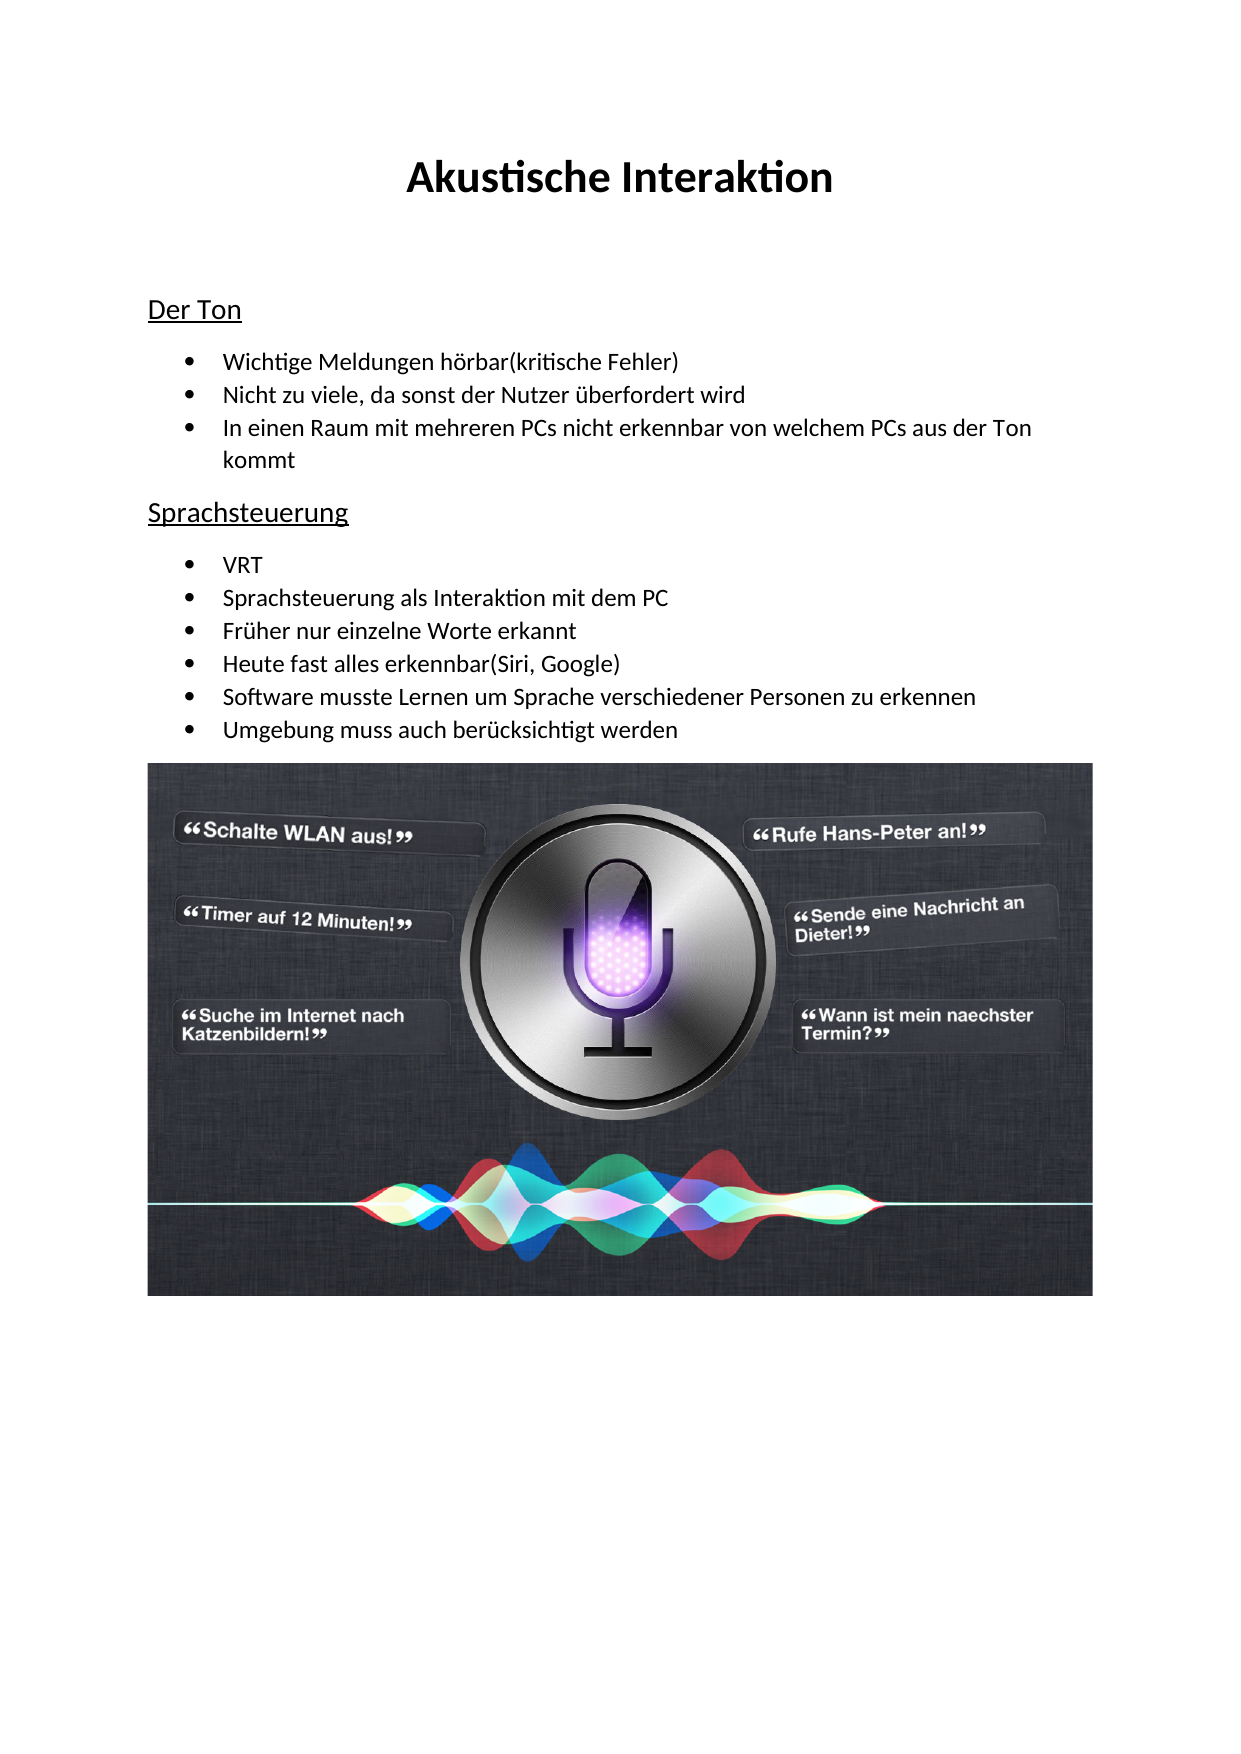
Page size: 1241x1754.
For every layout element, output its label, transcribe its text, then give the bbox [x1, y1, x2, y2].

list Nicht zu viele, da sonst der Nutzer überfordert wird [185, 379, 1093, 409]
list Sprachsteuerung als Interaktion mit dem PC [185, 582, 1093, 613]
text Sprachsteuerung [148, 494, 1093, 530]
list In einen Raum mit mehreren PCs nicht erkennbar von welchem PCs aus der Ton kommt [185, 412, 1093, 475]
list Software musste Lernen um Sprache verschiedener Personen zu erkennen [185, 681, 1093, 711]
picture [147, 763, 1093, 1296]
text Der Ton [148, 291, 1093, 326]
list VRT [185, 549, 1093, 580]
text Akustische Interaktion [148, 148, 1093, 203]
list Wichtige Meldungen hörbar(kritische Fehler) [185, 346, 1093, 376]
list Früher nur einzelne Worte erkannt [185, 615, 1093, 646]
list Umgebung muss auch berücksichtigt werden [185, 714, 1093, 744]
list Heute fast alles erkennbar(Siri, Google) [185, 648, 1093, 678]
